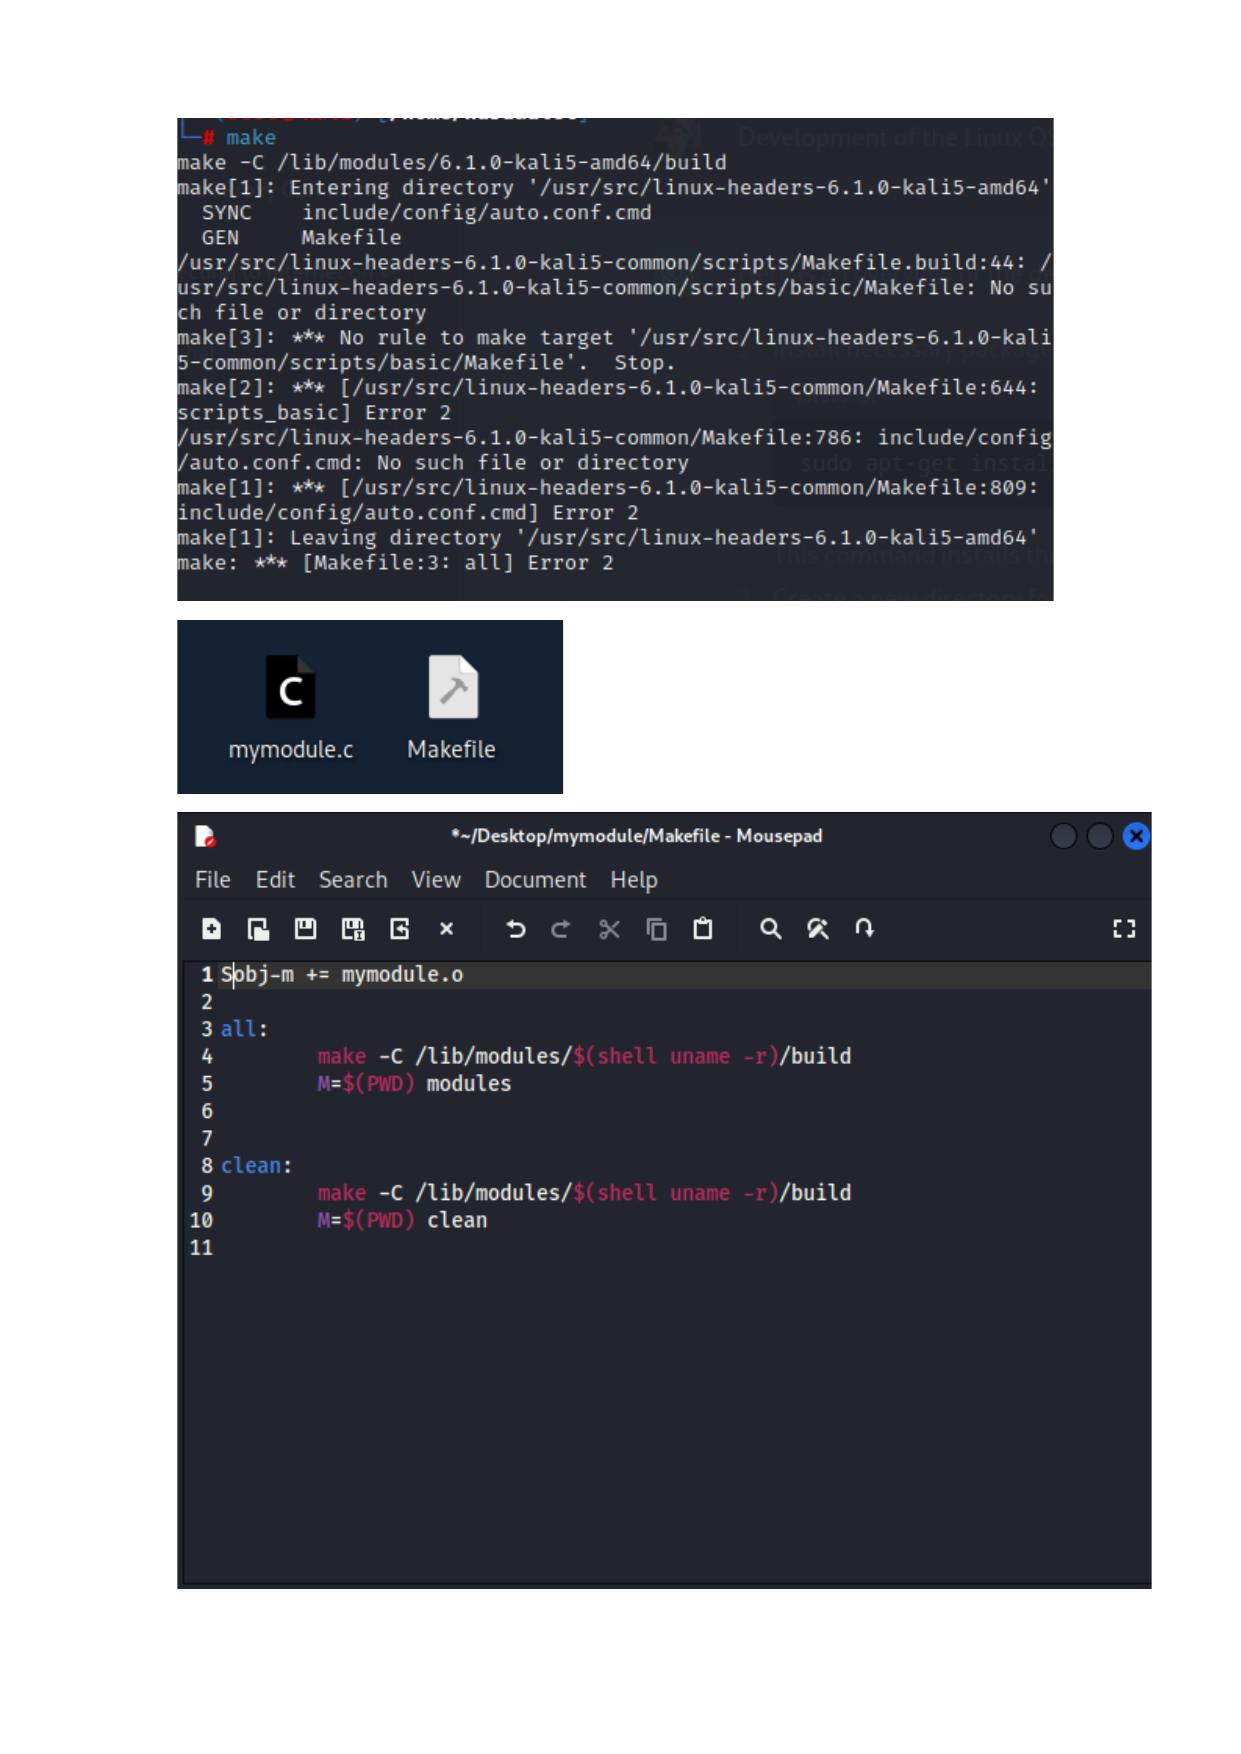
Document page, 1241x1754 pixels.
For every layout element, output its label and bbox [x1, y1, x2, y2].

picture [177, 812, 1152, 1589]
picture [177, 118, 1054, 601]
picture [177, 620, 564, 794]
